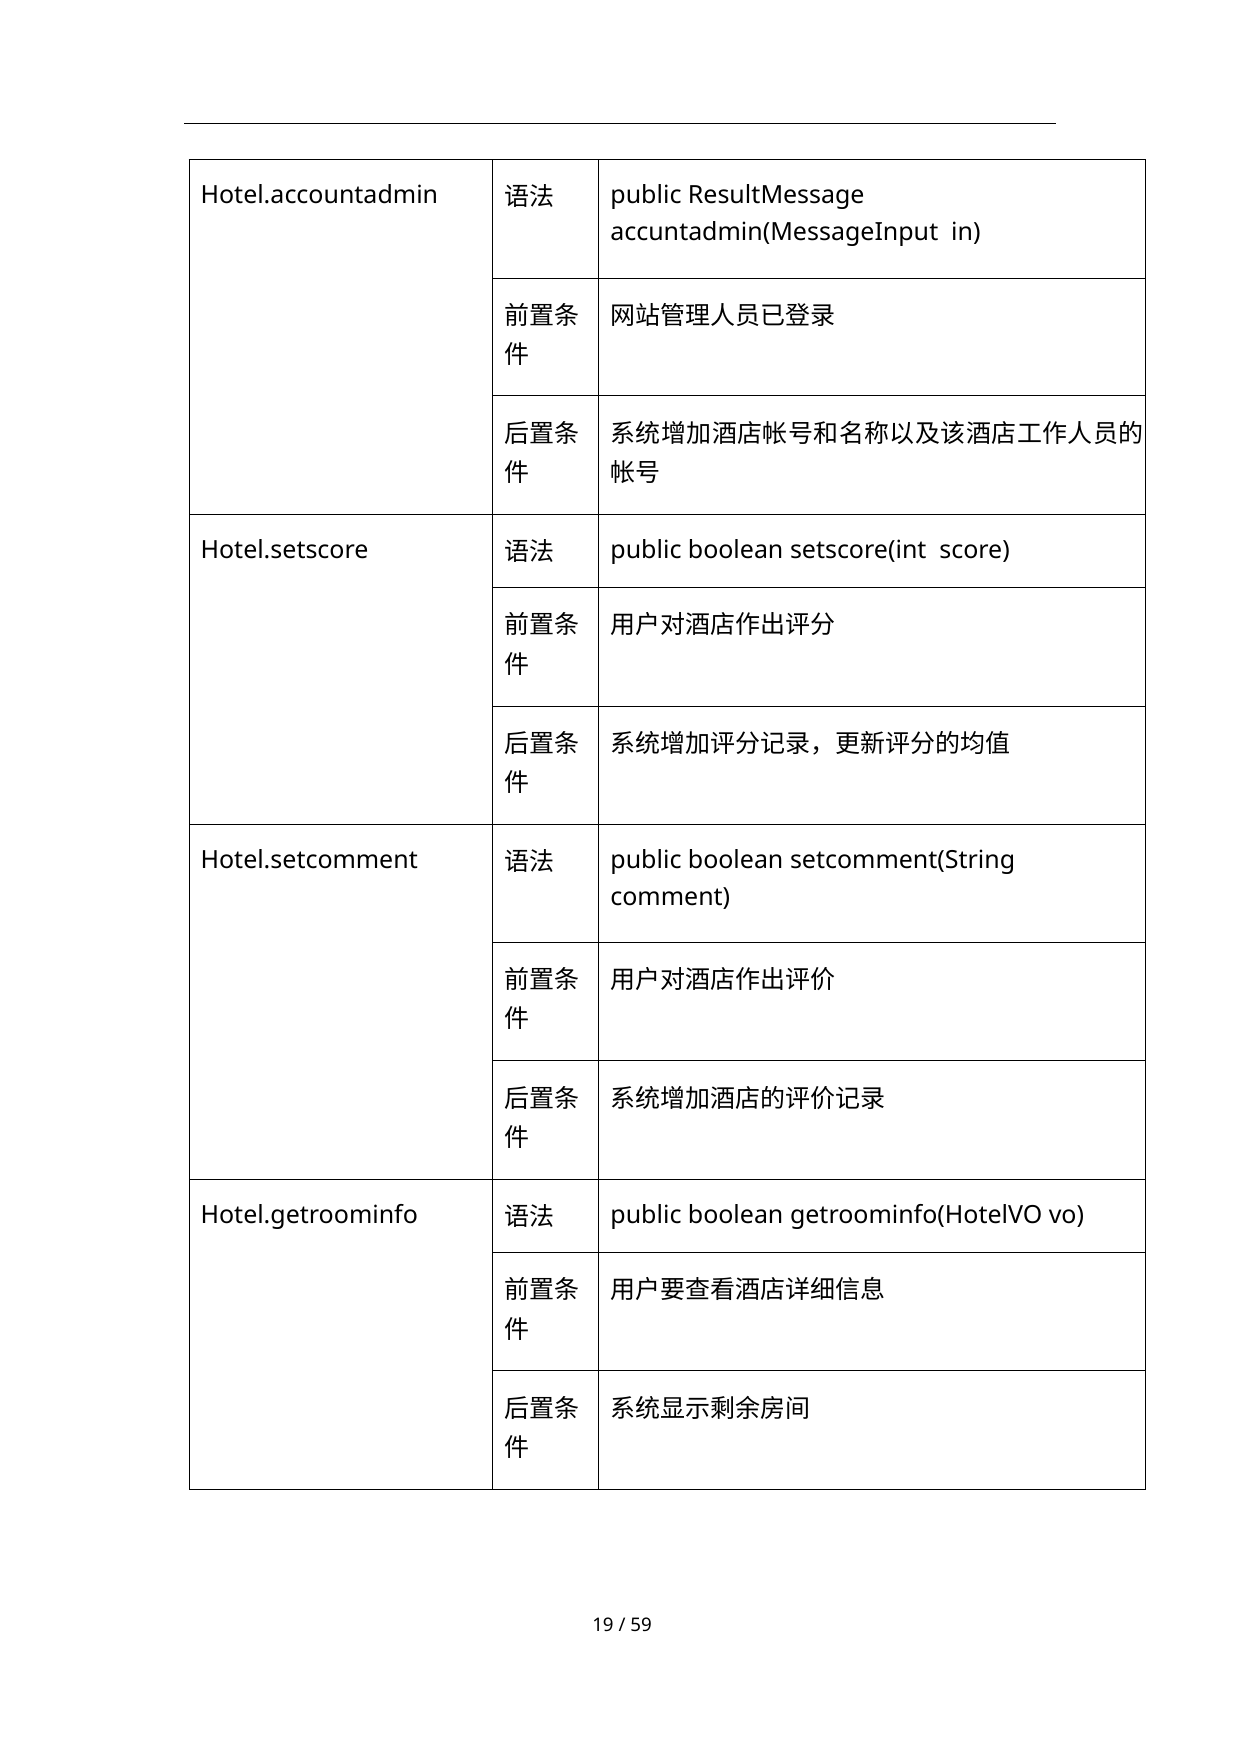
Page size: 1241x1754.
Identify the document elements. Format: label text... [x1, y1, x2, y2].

table_cell 后置条件 [493, 1371, 598, 1488]
table_cell Hotel.getroominfo [190, 1180, 492, 1488]
table_cell 系统显示剩余房间 [599, 1371, 1145, 1488]
table_cell 前置条件 [493, 588, 598, 706]
table_cell 语法 [493, 825, 598, 942]
table_cell 前置条件 [493, 1253, 598, 1370]
table_cell 后置条件 [493, 396, 598, 514]
table_cell 系统增加酒店帐号和名称以及该酒店工作人员的帐号 [599, 396, 1145, 514]
table_cell 系统增加酒店的评价记录 [599, 1061, 1145, 1178]
table_cell 前置条件 [493, 279, 598, 395]
table_cell 前置条件 [493, 943, 598, 1060]
table_cell 用户对酒店作出评分 [599, 588, 1145, 706]
table_cell Hotel.setcomment [190, 825, 492, 1178]
table_header Hotel.accountadmin [190, 160, 492, 514]
table_cell 后置条件 [493, 707, 598, 824]
table_cell Hotel.setscore [190, 515, 492, 824]
table_header public ResultMessage accuntadmin(MessageInput in) [599, 160, 1145, 277]
table_cell public boolean getroominfo(HotelVO vo) [599, 1180, 1145, 1252]
table_cell 后置条件 [493, 1061, 598, 1178]
table_cell 语法 [493, 515, 598, 587]
table_cell 语法 [493, 1180, 598, 1252]
table_cell public boolean setcomment(String comment) [599, 825, 1145, 942]
table_cell 用户要查看酒店详细信息 [599, 1253, 1145, 1370]
table_cell public boolean setscore(int score) [599, 515, 1145, 587]
table_cell 用户对酒店作出评价 [599, 943, 1145, 1060]
table_header 语法 [493, 160, 598, 277]
table_cell 网站管理人员已登录 [599, 279, 1145, 395]
table_cell 系统增加评分记录，更新评分的均值 [599, 707, 1145, 824]
